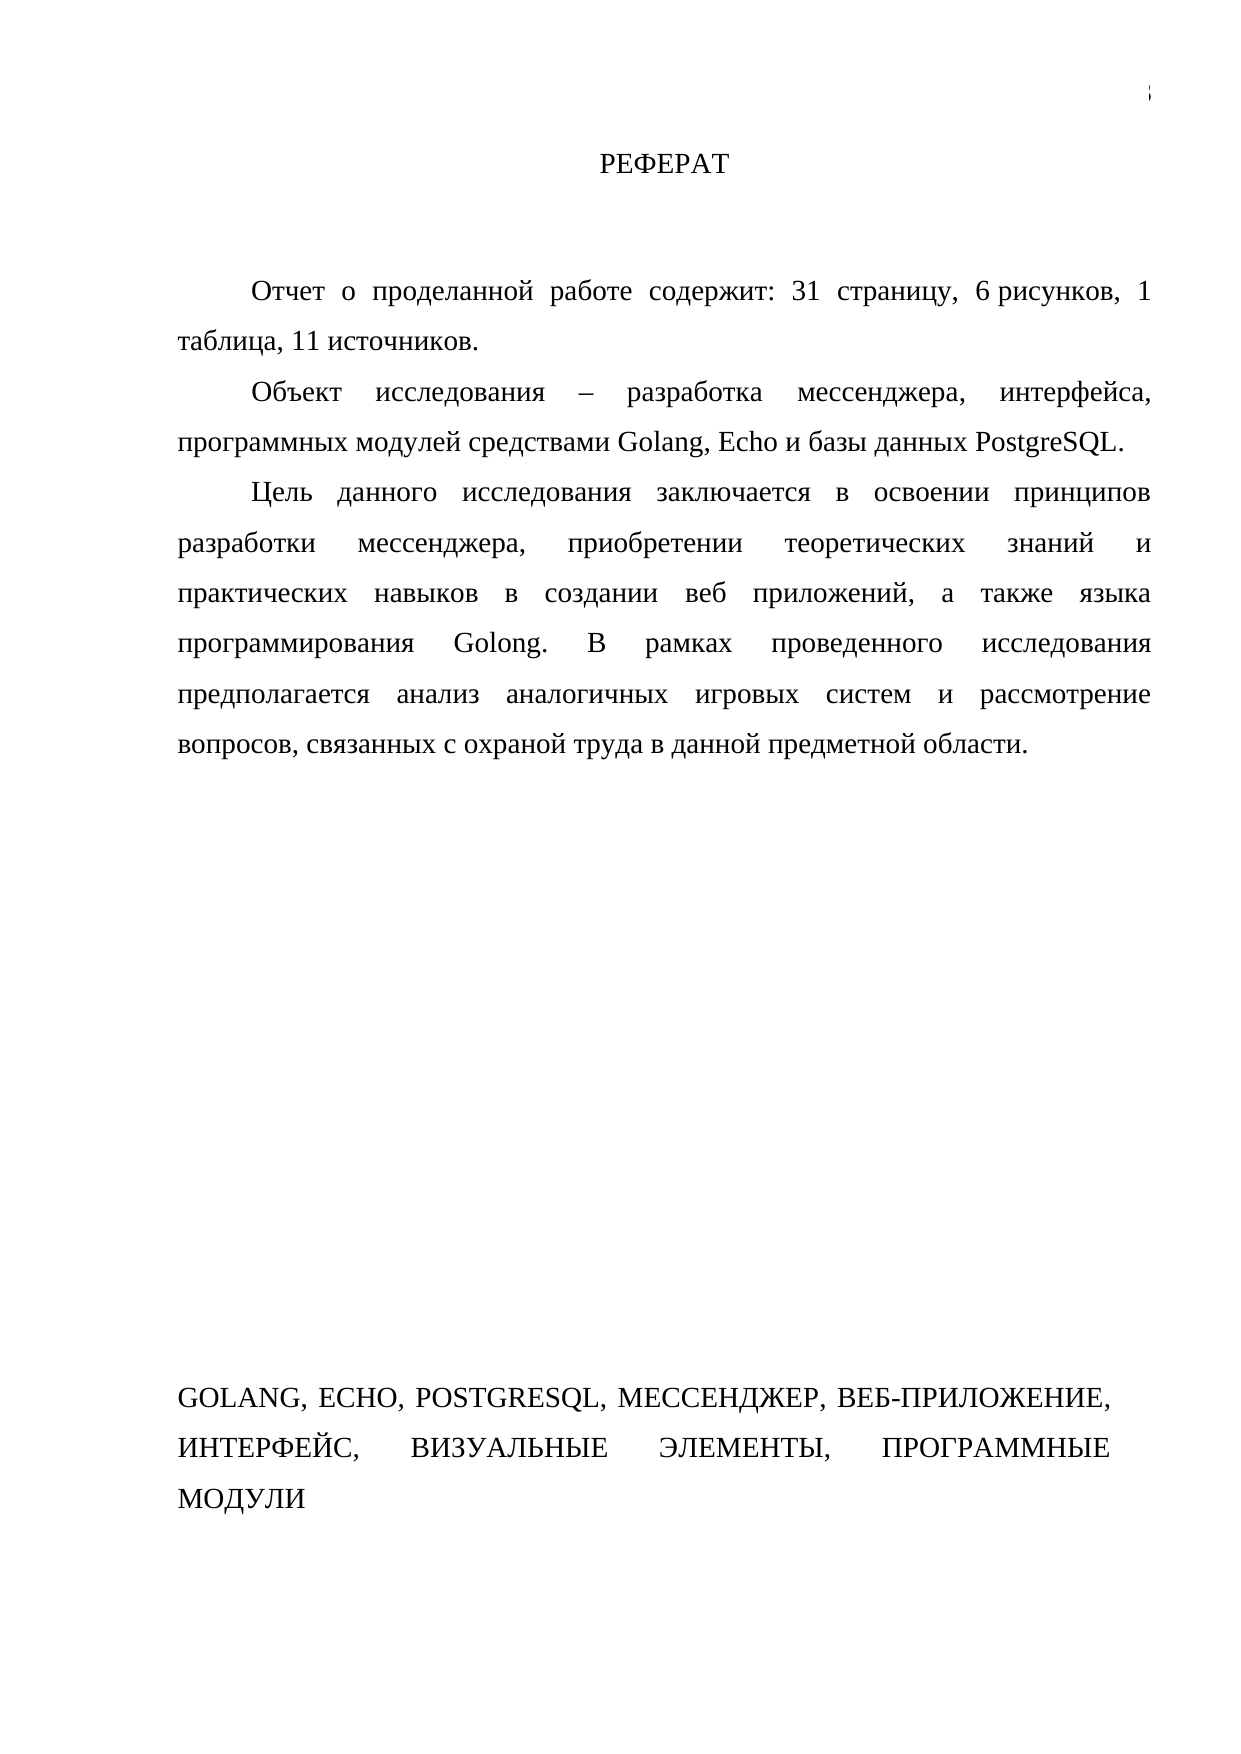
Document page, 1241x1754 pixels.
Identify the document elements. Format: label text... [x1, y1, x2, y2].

text Цель данного исследования заключается в освоении принципов разработки мессенджера, приобретении теоретических знаний и практических навыков в создании веб приложений, а также языка программирования Golong. В рамках проведенного исследования предполагается анализ аналогичных игровых систем и рассмотрение вопросов, связанных с охраной труда в данной предметной области. [177, 474, 1152, 759]
text Отчет о проделанной работе содержит: 31 страницу, 6 рисунков, 1 таблица, 11 источников. [177, 273, 1152, 357]
text Объект исследования – разработка мессенджера, интерфейса, программных модулей средствами Golang, Echo и базы данных PostgreSQL. [177, 374, 1152, 458]
text РЕФЕРАТ [177, 146, 1152, 180]
text GOLANG, ECHO, POSTGRESQL, МЕССЕНДЖЕР, ВЕБ-ПРИЛОЖЕНИЕ, ИНТЕРФЕЙС, ВИЗУАЛЬНЫЕ ЭЛЕМЕНТЫ, ПРОГРАММНЫЕ МОДУЛИ [177, 1380, 1111, 1514]
